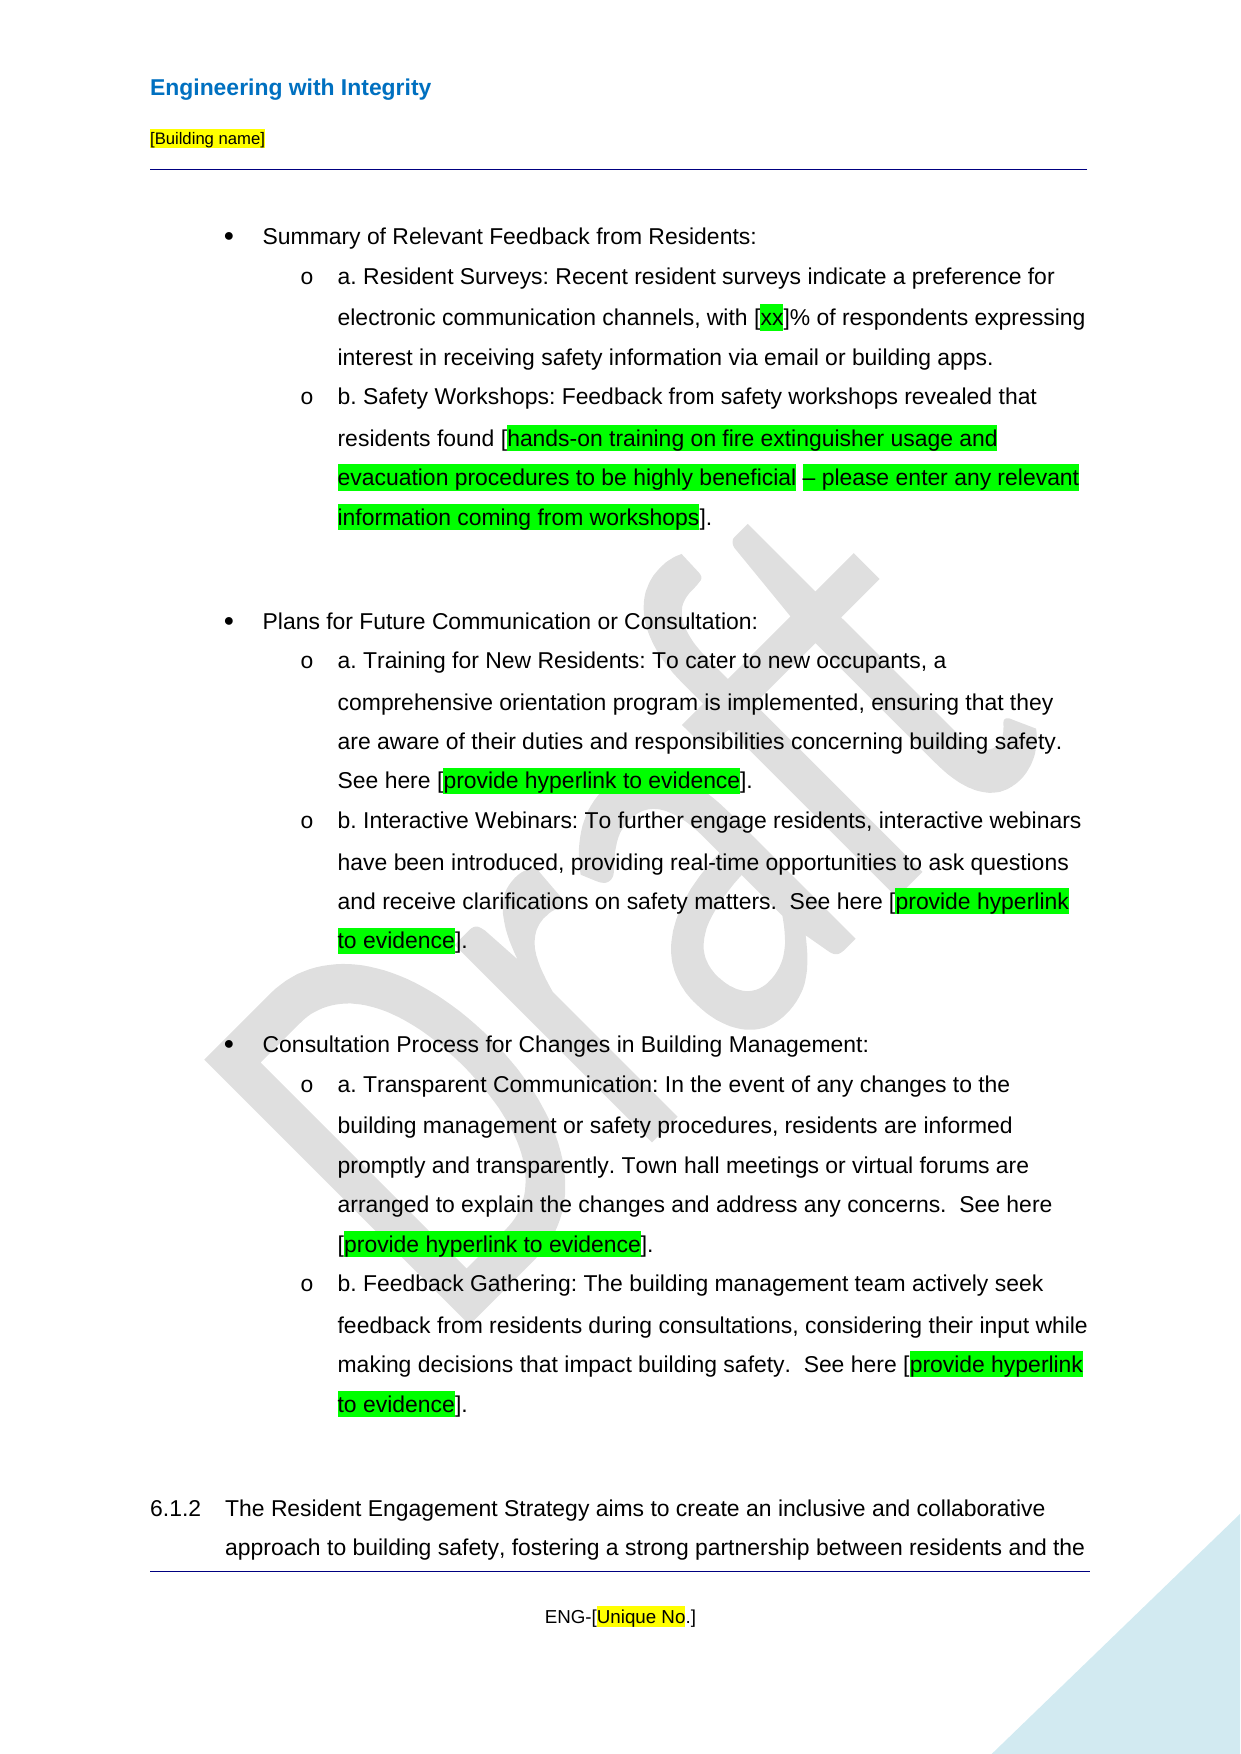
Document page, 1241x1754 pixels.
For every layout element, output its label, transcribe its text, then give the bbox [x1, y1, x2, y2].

list a. Resident Surveys: Recent resident surveys indicate a preference for electronic communication channels, with [xx]% of respondents expressing interest in receiving safety information via email or building apps. [300, 263, 1090, 370]
list b. Feedback Gathering: The building management team actively seek feedback from residents during consultations, considering their input while making decisions that impact building safety. See here [provide hyperlink to evidence]. [300, 1270, 1090, 1417]
list Consultation Process for Changes in Building Management: [225, 1031, 1090, 1058]
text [150, 1494, 1090, 1560]
list Summary of Relevant Feedback from Residents: [225, 223, 1090, 250]
list b. Interactive Webinars: To further engage residents, interactive webinars have been introduced, providing real-time opportunities to ask questions and receive clarifications on safety matters. See here [provide hyperlink to evidence]. [300, 807, 1090, 954]
list a. Transparent Communication: In the event of any changes to the building management or safety procedures, residents are informed promptly and transparently. Town hall meetings or virtual forums are arranged to explain the changes and address any concerns. See here [provide hyperlink to evidence]. [300, 1071, 1090, 1257]
list a. Training for New Residents: To cater to new occupants, a comprehensive orientation program is implemented, ensuring that they are aware of their duties and responsibilities concerning building safety. See here [provide hyperlink to evidence]. [300, 647, 1090, 794]
list b. Safety Workshops: Feedback from safety workshops revealed that residents found [hands-on training on fire extinguisher usage and evacuation procedures to be highly beneficial – please enter any relevant information coming from workshops]. [300, 383, 1090, 530]
list Plans for Future Communication or Consultation: [225, 608, 1090, 634]
